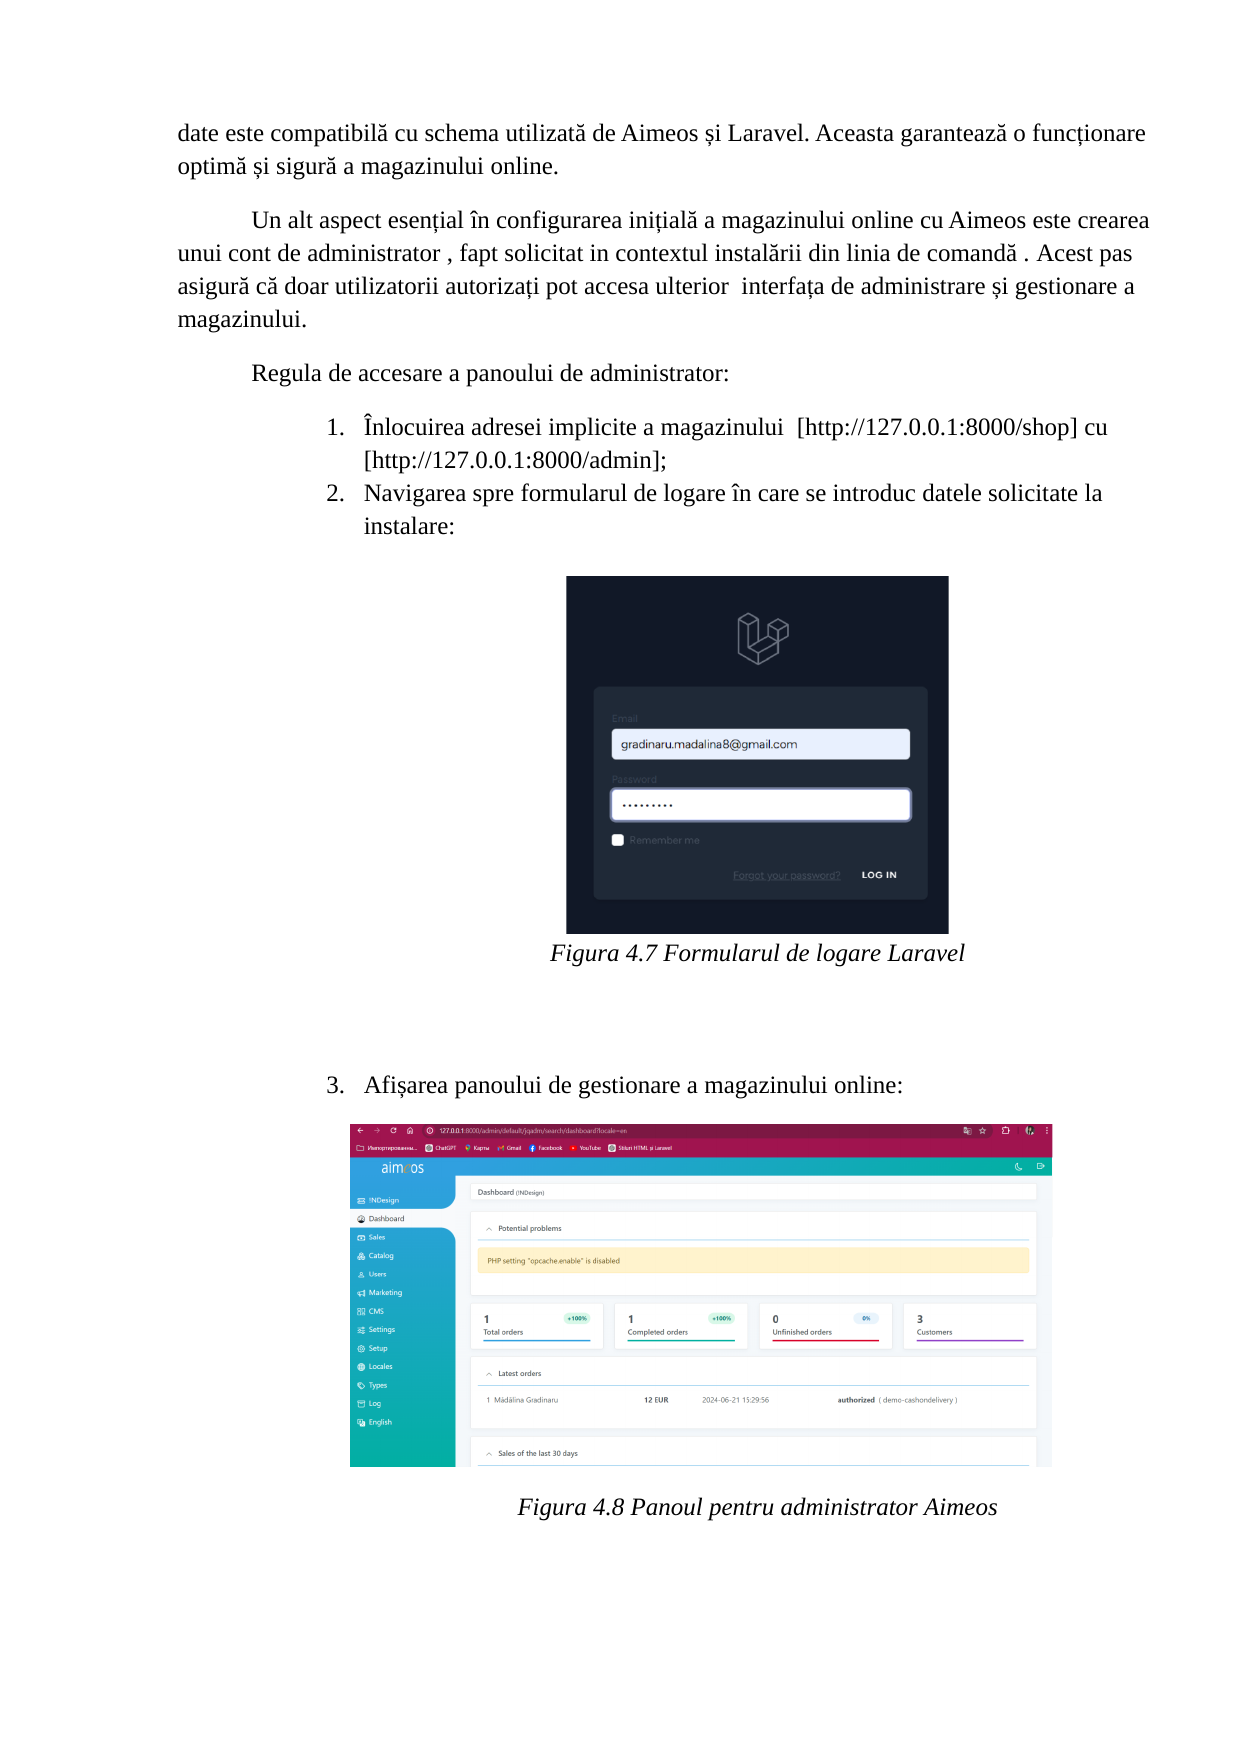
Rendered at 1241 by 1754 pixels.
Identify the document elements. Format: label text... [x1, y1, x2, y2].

picture [566, 576, 949, 934]
list Înlocuirea adresei implicite a magazinului [http://127.0.0.1:8000/shop] cu [326, 412, 1152, 441]
text Regula de accesare a panoului de administrator: [177, 358, 1152, 387]
text Un alt aspect esențial în configurarea inițială a magazinului online cu Aimeos este crearea unui cont de administrator , fapt solicitat in contextul instalării din linia de comandă . Acest pas asigură că doar utilizatorii autorizați pot accesa ulterior interfața de administrare și gestionare a magazinului. [177, 205, 1152, 333]
list Navigarea spre formularul de logare în care se introduc datele solicitate la instalare: [326, 478, 1152, 539]
list Afișarea panoului de gestionare a magazinului online: [326, 1070, 1152, 1099]
list Figura 4.7 Formularul de logare Laravel [363, 938, 1152, 967]
list [http://127.0.0.1:8000/admin]; [363, 445, 1152, 473]
list Figura 4.8 Panoul pentru administrator Aimeos [363, 1492, 1152, 1520]
picture [350, 1124, 1053, 1467]
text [177, 118, 1152, 180]
